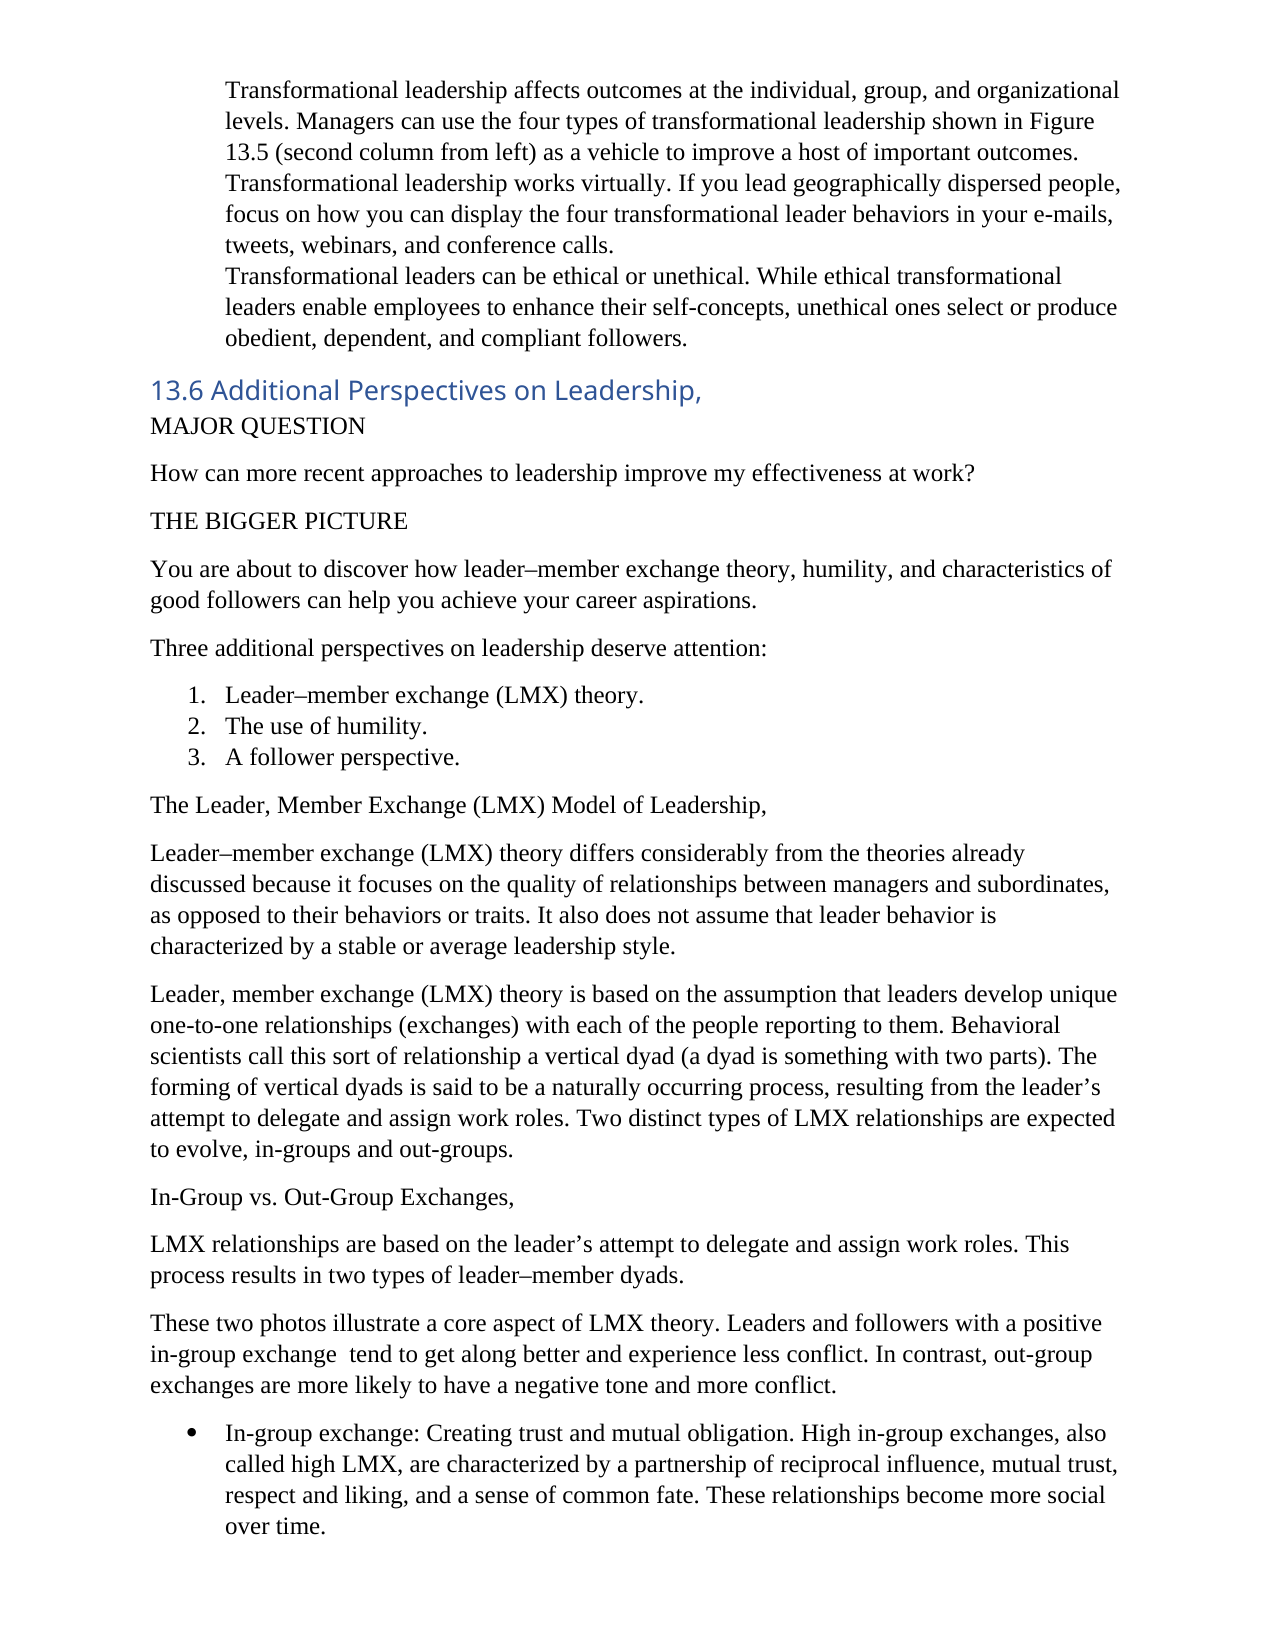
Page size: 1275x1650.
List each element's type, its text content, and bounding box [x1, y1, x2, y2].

list A follower perspective. [187, 742, 1125, 771]
text These two photos illustrate a core aspect of LMX theory. Leaders and followers with a positive in-group exchange tend to get along better and experience less conflict. In contrast, out-group exchanges are more likely to have a negative tone and more conflict. [150, 1308, 1125, 1399]
text THE BIGGER PICTURE [150, 506, 1125, 535]
list Transformational leadership works virtually. If you lead geographically dispersed people, focus on how you can display the four transformational leader behaviors in your e-mails, tweets, webinars, and conference calls. [225, 168, 1125, 259]
list The use of humility. [187, 711, 1125, 740]
subtitle 13.6 Additional Perspectives on Leadership, [150, 371, 1125, 408]
list Transformational leaders can be ethical or unethical. While ethical transformational leaders enable employees to enhance their self-concepts, unethical ones select or produce obedient, dependent, and compliant followers. [225, 261, 1125, 352]
text Three additional perspectives on leadership deserve attention: [150, 633, 1125, 661]
list Transformational leadership affects outcomes at the individual, group, and organizational levels. Managers can use the four types of transformational leadership shown in Figure 13.5 (second column from left) as a vehicle to improve a host of important outcomes. [225, 75, 1125, 166]
text Leader, member exchange (LMX) theory is based on the assumption that leaders develop unique one-to-one relationships (exchanges) with each of the people reporting to them. Behavioral scientists call this sort of relationship a vertical dyad (a dyad is something with two parts). The forming of vertical dyads is said to be a naturally occurring process, resulting from the leader’s attempt to delegate and assign work roles. Two distinct types of LMX relationships are expected to evolve, in-groups and out-groups. [150, 979, 1125, 1163]
text In-Group vs. Out-Group Exchanges, [150, 1182, 1125, 1210]
text The Leader, Member Exchange (LMX) Model of Leadership, [150, 790, 1125, 819]
text How can more recent approaches to leadership improve my effectiveness at work? [150, 458, 1125, 487]
text LMX relationships are based on the leader’s attempt to delegate and assign work roles. This process results in two types of leader–member dyads. [150, 1229, 1125, 1289]
list Leader–member exchange (LMX) theory. [187, 680, 1125, 709]
text Leader–member exchange (LMX) theory differs considerably from the theories already discussed because it focuses on the quality of relationships between managers and subordinates, as opposed to their behaviors or traits. It also does not assume that leader behavior is characterized by a stable or average leadership style. [150, 838, 1125, 960]
list In-group exchange: Creating trust and mutual obligation. High in-group exchanges, also called high LMX, are characterized by a partnership of reciprocal influence, mutual trust, respect and liking, and a sense of common fate. These relationships become more social over time. [187, 1418, 1125, 1540]
text MAJOR QUESTION [150, 411, 1125, 439]
text You are about to discover how leader–member exchange theory, humility, and characteristics of good followers can help you achieve your career aspirations. [150, 554, 1125, 614]
